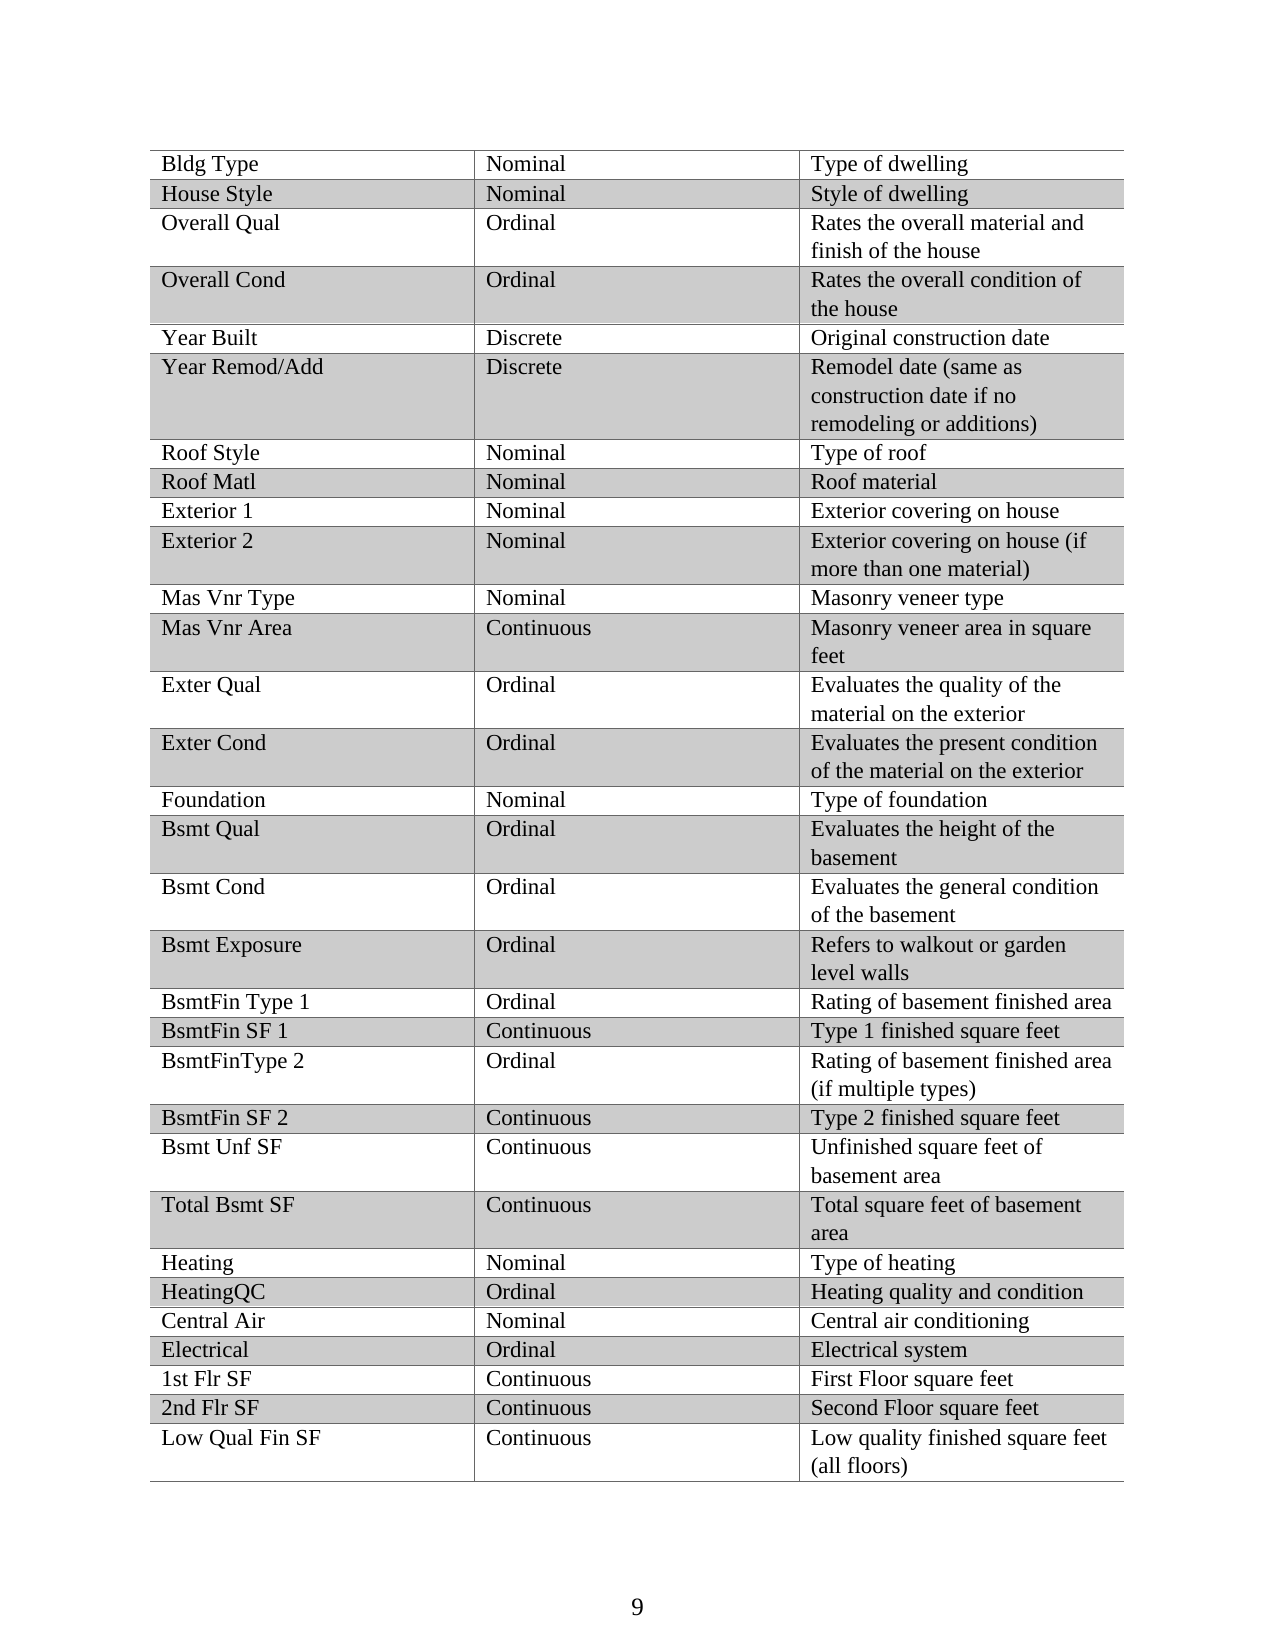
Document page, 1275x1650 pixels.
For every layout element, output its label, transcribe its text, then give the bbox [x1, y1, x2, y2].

table_cell Unfinished square feet of basement area [800, 1134, 1124, 1191]
table_cell 2nd Flr SF [150, 1395, 474, 1423]
table_cell Electrical system [800, 1337, 1124, 1365]
table_cell Continuous [475, 1424, 799, 1481]
table_cell Heating quality and condition [800, 1278, 1124, 1306]
table_cell Roof Style [150, 440, 474, 468]
table_cell Continuous [475, 1018, 799, 1046]
table_cell Masonry veneer area in square feet [800, 614, 1124, 671]
table_cell Nominal [475, 787, 799, 815]
table_cell Year Remod/Add [150, 354, 474, 439]
table_cell BsmtFinType 2 [150, 1047, 474, 1104]
table_cell HeatingQC [150, 1278, 474, 1306]
table_cell Bsmt Cond [150, 874, 474, 930]
table_cell Continuous [475, 1192, 799, 1248]
table_cell Discrete [475, 325, 799, 353]
table_cell Evaluates the general condition of the basement [800, 874, 1124, 930]
table_cell Total Bsmt SF [150, 1192, 474, 1248]
table_cell Nominal [475, 440, 799, 468]
table_cell House Style [150, 180, 474, 208]
table_cell Masonry veneer type [800, 585, 1124, 613]
table_cell Ordinal [475, 1047, 799, 1104]
table_cell Mas Vnr Area [150, 614, 474, 671]
table_cell Exterior covering on house (if more than one material) [800, 527, 1124, 584]
table_cell Ordinal [475, 989, 799, 1017]
table_cell Evaluates the height of the basement [800, 816, 1124, 873]
table_cell Ordinal [475, 267, 799, 323]
table_cell Overall Cond [150, 267, 474, 323]
table_cell Nominal [475, 151, 799, 179]
table_cell Ordinal [475, 874, 799, 930]
table_cell Continuous [475, 1395, 799, 1423]
table_cell Nominal [475, 180, 799, 208]
table_cell Refers to walkout or garden level walls [800, 931, 1124, 988]
table_cell Rates the overall material and finish of the house [800, 209, 1124, 266]
table_cell Ordinal [475, 209, 799, 266]
table_cell Continuous [475, 1366, 799, 1394]
table_cell Ordinal [475, 1278, 799, 1306]
table_cell Total square feet of basement area [800, 1192, 1124, 1248]
table_cell Year Built [150, 325, 474, 353]
table_cell Exterior 2 [150, 527, 474, 584]
table_cell Overall Qual [150, 209, 474, 266]
table_cell Heating [150, 1249, 474, 1277]
table_cell Exter Qual [150, 672, 474, 728]
table_cell Exterior 1 [150, 498, 474, 526]
table_cell Continuous [475, 1105, 799, 1133]
table_cell Bsmt Exposure [150, 931, 474, 988]
table_cell Roof material [800, 469, 1124, 497]
table_cell Central Air [150, 1308, 474, 1336]
table_cell Type of dwelling [800, 151, 1124, 179]
table_cell Discrete [475, 354, 799, 439]
table_cell Roof Matl [150, 469, 474, 497]
table_cell Evaluates the present condition of the material on the exterior [800, 729, 1124, 786]
table_cell Bsmt Qual [150, 816, 474, 873]
table_cell Continuous [475, 1134, 799, 1191]
table_cell Foundation [150, 787, 474, 815]
table_cell Nominal [475, 527, 799, 584]
table_cell Nominal [475, 1249, 799, 1277]
table_cell BsmtFin SF 1 [150, 1018, 474, 1046]
table_cell Ordinal [475, 1337, 799, 1365]
table_cell Low quality finished square feet (all floors) [800, 1424, 1124, 1481]
table_cell First Floor square feet [800, 1366, 1124, 1394]
table_cell Type of heating [800, 1249, 1124, 1277]
table_cell Bldg Type [150, 151, 474, 179]
table_cell Mas Vnr Type [150, 585, 474, 613]
table_cell Evaluates the quality of the material on the exterior [800, 672, 1124, 728]
table_cell Second Floor square feet [800, 1395, 1124, 1423]
table_cell Original construction date [800, 325, 1124, 353]
table_cell Type of foundation [800, 787, 1124, 815]
table_cell Nominal [475, 585, 799, 613]
table_cell Continuous [475, 614, 799, 671]
table_cell Remodel date (same as construction date if no remodeling or additions) [800, 354, 1124, 439]
table_cell Low Qual Fin SF [150, 1424, 474, 1481]
table_cell Rates the overall condition of the house [800, 267, 1124, 323]
table_cell BsmtFin SF 2 [150, 1105, 474, 1133]
table_cell Nominal [475, 498, 799, 526]
table_cell Type 1 finished square feet [800, 1018, 1124, 1046]
table_cell Nominal [475, 1308, 799, 1336]
table_cell Ordinal [475, 729, 799, 786]
table_cell Ordinal [475, 672, 799, 728]
table_cell Exter Cond [150, 729, 474, 786]
table_cell Rating of basement finished area (if multiple types) [800, 1047, 1124, 1104]
table_cell 1st Flr SF [150, 1366, 474, 1394]
table_cell Type 2 finished square feet [800, 1105, 1124, 1133]
table_cell Electrical [150, 1337, 474, 1365]
table_cell Bsmt Unf SF [150, 1134, 474, 1191]
table_cell Ordinal [475, 816, 799, 873]
table_cell BsmtFin Type 1 [150, 989, 474, 1017]
table_cell Type of roof [800, 440, 1124, 468]
table_cell Style of dwelling [800, 180, 1124, 208]
table_cell Nominal [475, 469, 799, 497]
table_cell Rating of basement finished area [800, 989, 1124, 1017]
table_cell Exterior covering on house [800, 498, 1124, 526]
table_cell Ordinal [475, 931, 799, 988]
table_cell Central air conditioning [800, 1308, 1124, 1336]
